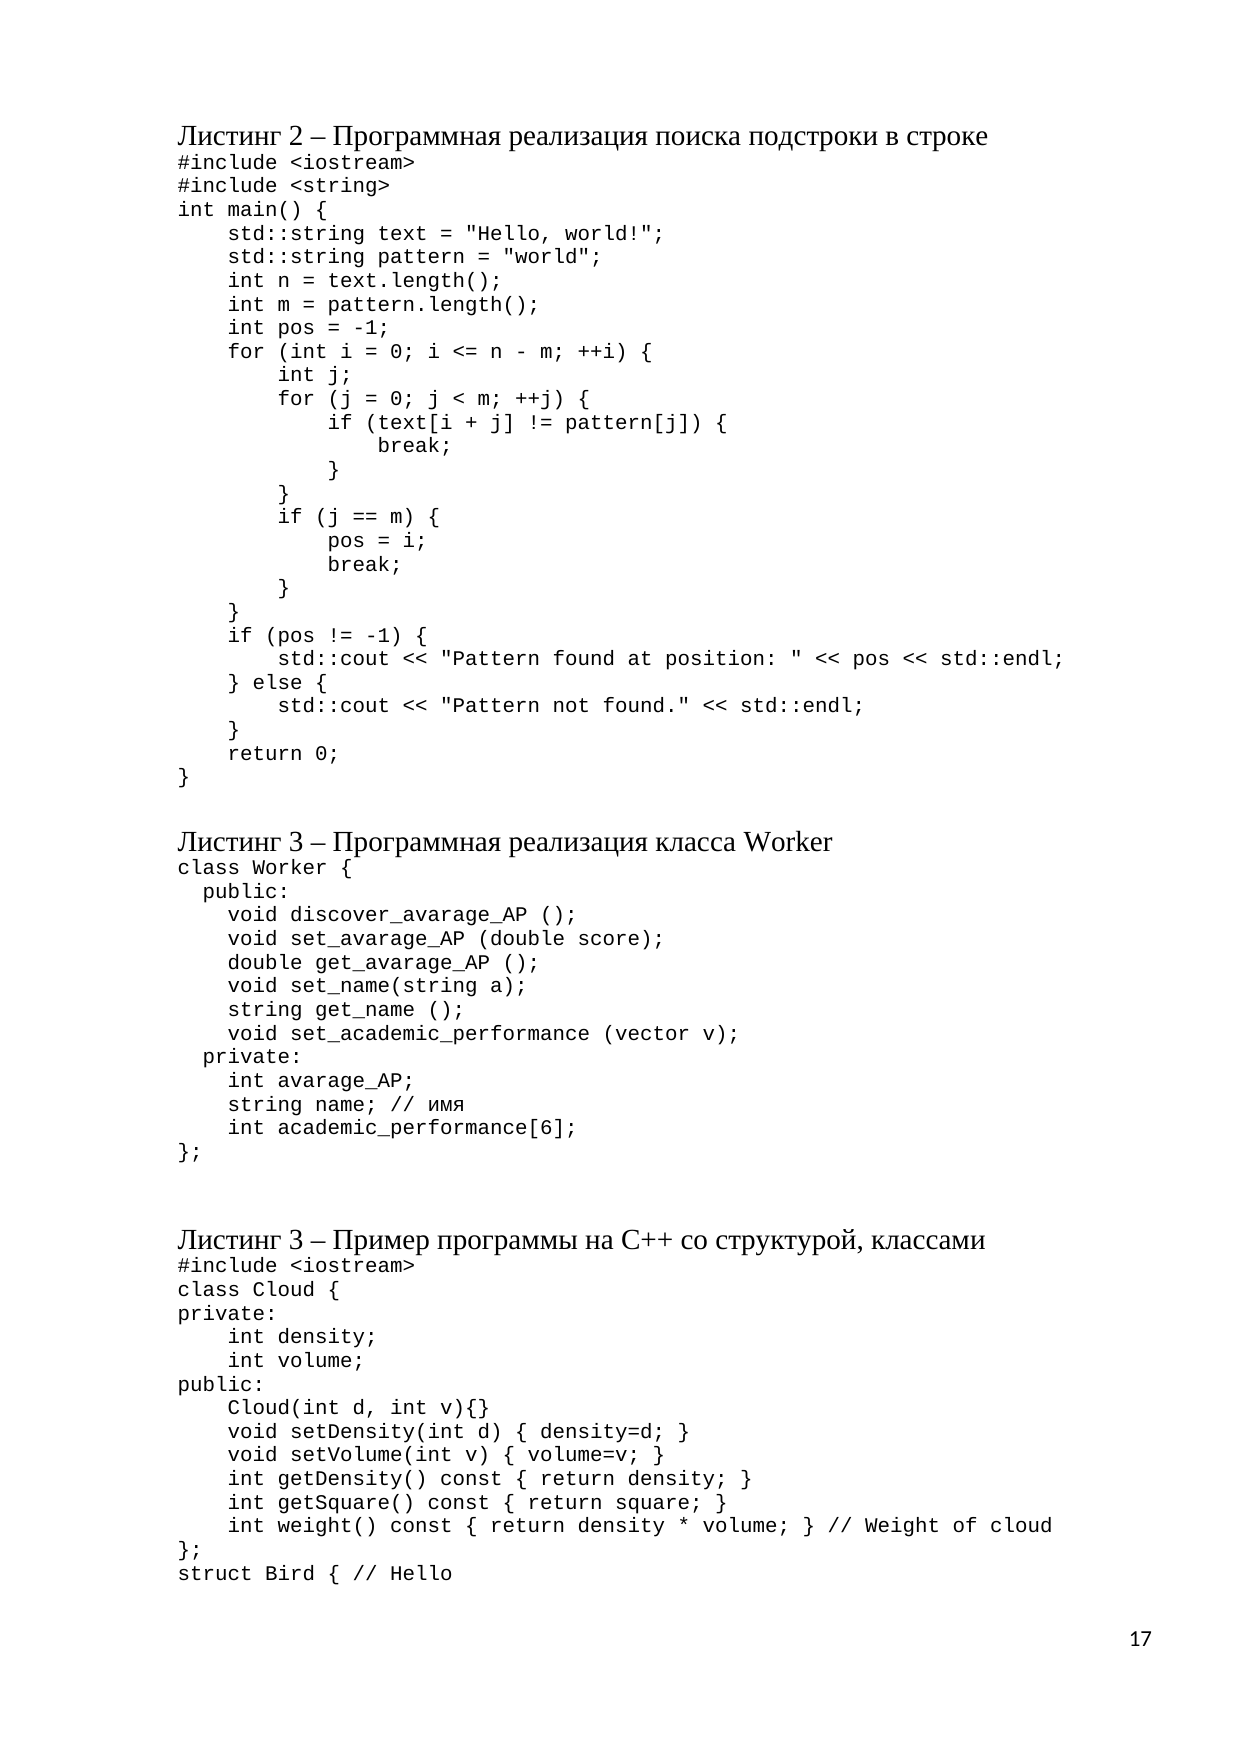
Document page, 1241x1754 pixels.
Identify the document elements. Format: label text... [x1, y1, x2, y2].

text void setDensity(int d) { density=d; } [177, 1421, 1152, 1444]
text public: [177, 881, 1152, 904]
text int volume; [177, 1350, 1152, 1373]
text void discover_avarage_AP (); [177, 904, 1152, 928]
text Листинг 3 – Пример программы на С++ со структурой, классами [177, 1188, 1152, 1255]
text int n = text.length(); [177, 270, 1152, 293]
text class Cloud { [177, 1279, 1152, 1303]
text } [177, 766, 1152, 790]
text string name; // имя [177, 1094, 1152, 1117]
text #include <string> [177, 175, 1152, 199]
text if (text[i + j] != pattern[j]) { [177, 412, 1152, 435]
text void set_avarage_AP (double score); [177, 928, 1152, 952]
text Листинг 2 – Программная реализация поиска подстроки в строке [177, 118, 1152, 152]
text break; [177, 435, 1152, 459]
text int getSquare() const { return square; } [177, 1492, 1152, 1515]
text if (j == m) { [177, 506, 1152, 530]
text } [177, 483, 1152, 506]
text Листинг 3 – Программная реализация класса Worker [177, 790, 1152, 857]
text } [177, 601, 1152, 624]
text struct Bird { // Hello [177, 1563, 1152, 1586]
text int pos = -1; [177, 317, 1152, 341]
text void setVolume(int v) { volume=v; } [177, 1444, 1152, 1468]
text std::cout << "Pattern not found." << std::endl; [177, 696, 1152, 719]
text string get_name (); [177, 999, 1152, 1023]
text private: [177, 1303, 1152, 1326]
text class Worker { [177, 857, 1152, 881]
text int j; [177, 364, 1152, 388]
text public: [177, 1373, 1152, 1397]
text int academic_performance[6]; [177, 1117, 1152, 1141]
text }; [177, 1141, 1152, 1164]
text } [177, 719, 1152, 743]
text std::cout << "Pattern found at position: " << pos << std::endl; [177, 648, 1152, 672]
text break; [177, 554, 1152, 577]
text int density; [177, 1326, 1152, 1350]
text int main() { [177, 199, 1152, 223]
text #include <iostream> [177, 152, 1152, 175]
text } else { [177, 672, 1152, 696]
text int weight() const { return density * volume; } // Weight of cloud [177, 1515, 1152, 1539]
text std::string text = "Hello, world!"; [177, 223, 1152, 246]
text int m = pattern.length(); [177, 293, 1152, 317]
text void set_academic_performance (vector v); [177, 1023, 1152, 1046]
text private: [177, 1046, 1152, 1070]
text void set_name(string a); [177, 975, 1152, 999]
text std::string pattern = "world"; [177, 246, 1152, 270]
text if (pos != -1) { [177, 624, 1152, 648]
text pos = i; [177, 530, 1152, 554]
text }; [177, 1539, 1152, 1563]
text } [177, 459, 1152, 483]
text double get_avarage_AP (); [177, 952, 1152, 975]
text for (j = 0; j < m; ++j) { [177, 388, 1152, 412]
text return 0; [177, 743, 1152, 766]
text int getDensity() const { return density; } [177, 1468, 1152, 1492]
text for (int i = 0; i <= n - m; ++i) { [177, 341, 1152, 364]
text Cloud(int d, int v){} [177, 1397, 1152, 1421]
text } [177, 577, 1152, 601]
text int avarage_AP; [177, 1070, 1152, 1094]
text #include <iostream> [177, 1255, 1152, 1279]
